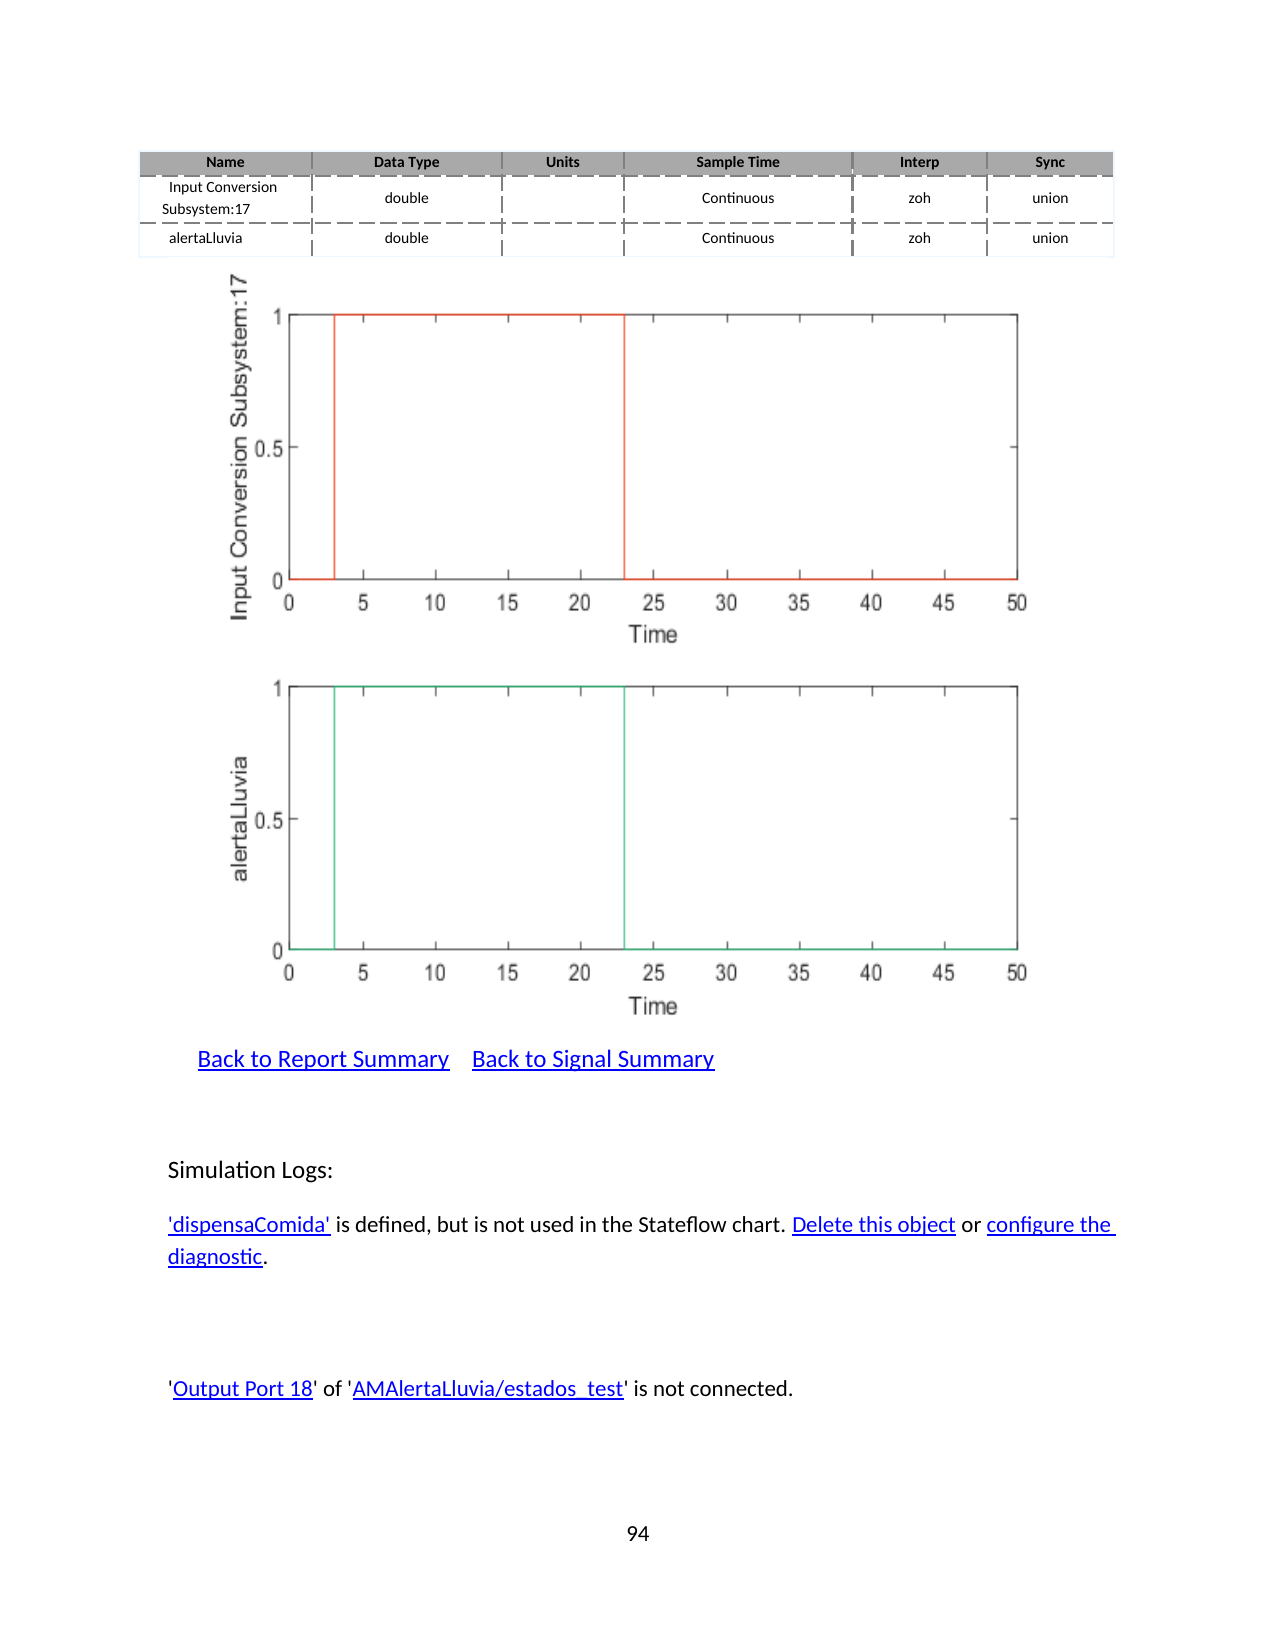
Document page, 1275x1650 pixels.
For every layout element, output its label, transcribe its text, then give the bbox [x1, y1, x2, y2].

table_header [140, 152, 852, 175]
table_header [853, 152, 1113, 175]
text Simulation Logs: [168, 1154, 1125, 1185]
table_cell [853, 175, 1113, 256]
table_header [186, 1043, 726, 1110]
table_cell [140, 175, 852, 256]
picture [168, 257, 1107, 1040]
text 'dispensaComida' is defined, but is not used in the Stateflow chart. Delete this object or configure the diagnostic. [168, 1210, 1125, 1334]
text 'Output Port 18' of 'AMAlertaLluvia/estados_test' is not connected. [168, 1374, 1125, 1402]
